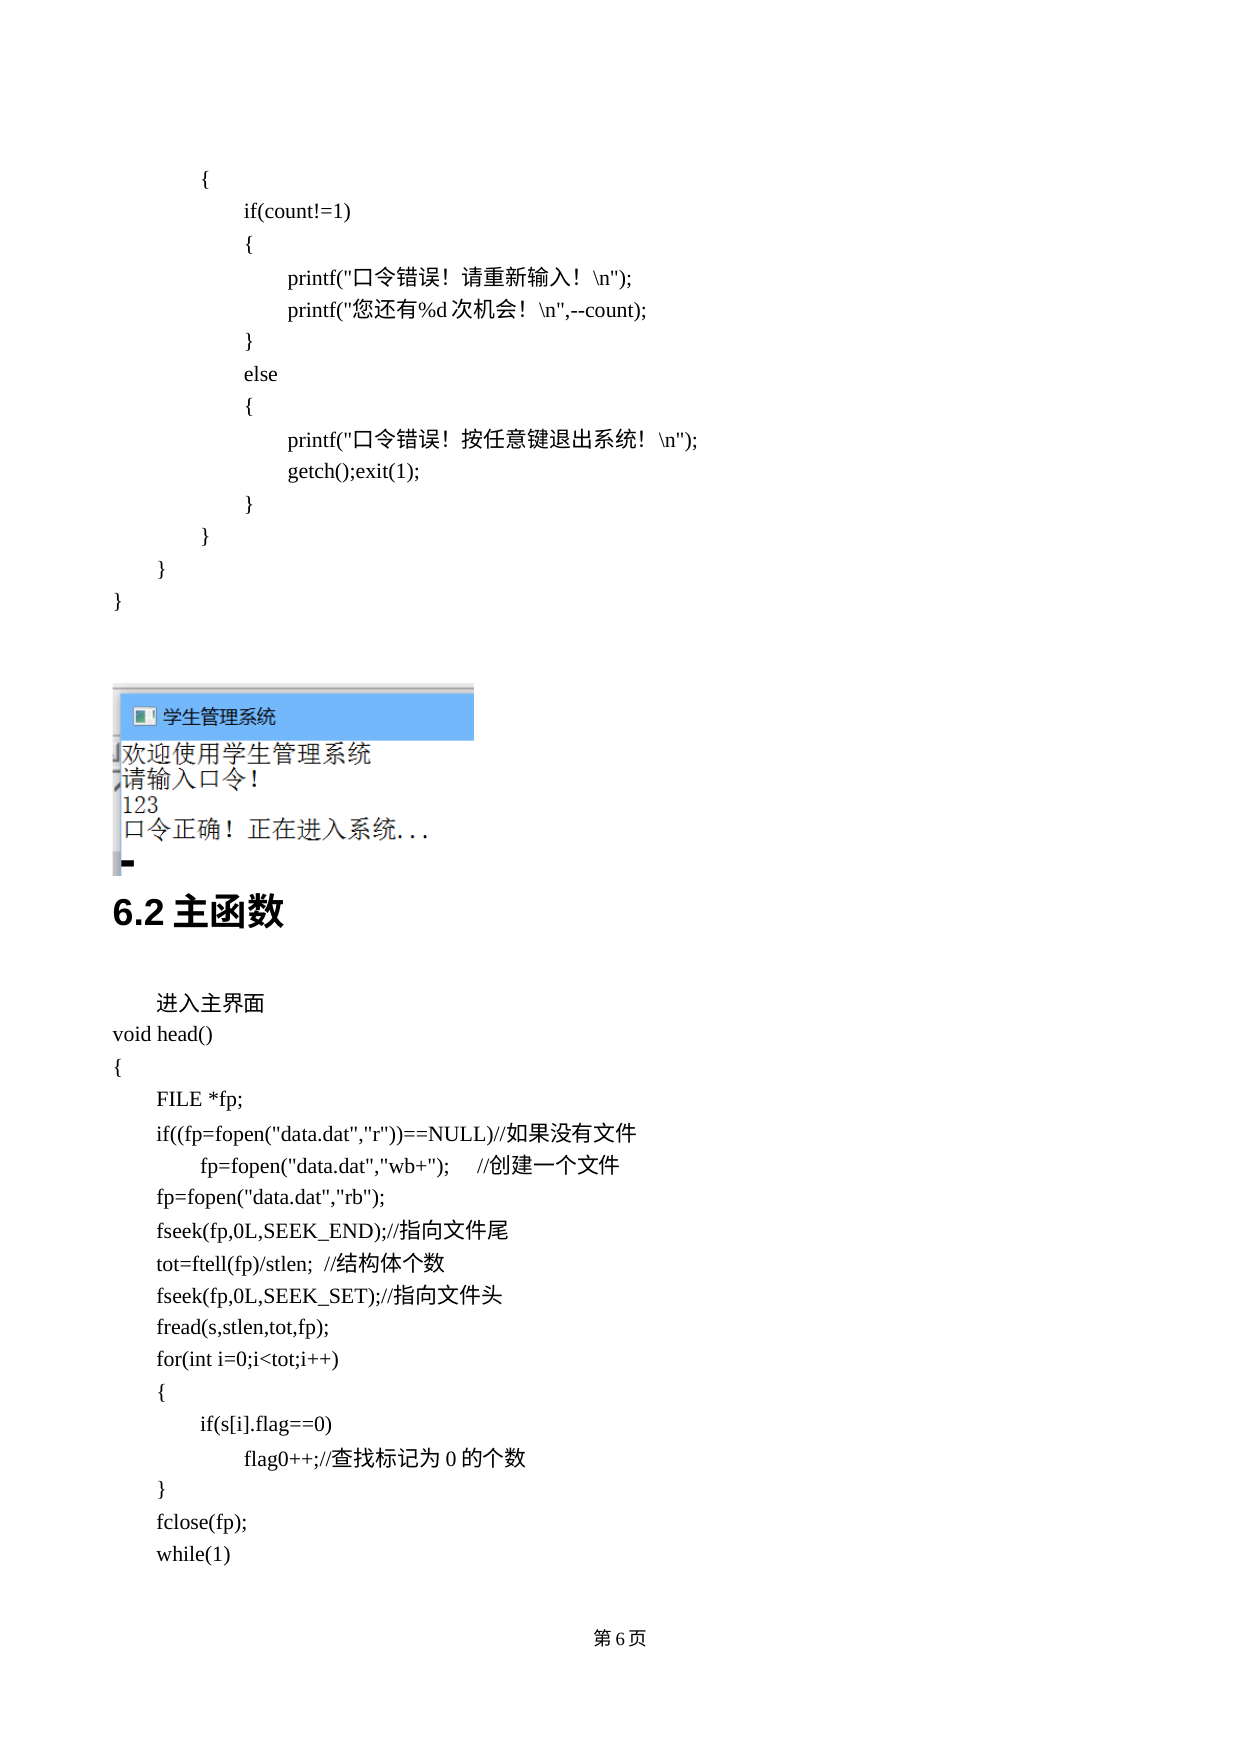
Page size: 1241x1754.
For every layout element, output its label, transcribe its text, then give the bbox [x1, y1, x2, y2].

text } [112, 552, 1128, 584]
text } [112, 487, 1128, 519]
text fread(s,stlen,tot,fp); [112, 1310, 1128, 1343]
text printf("您还有%d次机会！\n",--count); [112, 292, 1128, 324]
text for(int i=0;i<tot;i++) [112, 1343, 1128, 1375]
text { [112, 1375, 1128, 1408]
text fclose(fp); [112, 1505, 1128, 1538]
subtitle 6.2主函数 [112, 877, 1128, 942]
text { [112, 162, 1128, 194]
text } [112, 324, 1128, 357]
text fp=fopen("data.dat","wb+"); //创建一个文件 [112, 1148, 1128, 1180]
text tot=ftell(fp)/stlen; //结构体个数 [112, 1245, 1128, 1278]
text fseek(fp,0L,SEEK_SET);//指向文件头 [112, 1278, 1128, 1310]
text printf("口令错误！按任意键退出系统！\n"); [112, 422, 1128, 454]
text void head() [112, 1018, 1128, 1050]
text if(count!=1) [112, 194, 1128, 227]
text printf("口令错误！请重新输入！\n"); [112, 259, 1128, 292]
text { [112, 227, 1128, 259]
text if((fp=fopen("data.dat","r"))==NULL)//如果没有文件 [112, 1115, 1128, 1148]
text { [112, 1050, 1128, 1083]
picture [112, 683, 474, 876]
text fp=fopen("data.dat","rb"); [112, 1180, 1128, 1213]
text flag0++;//查找标记为0的个数 [112, 1440, 1128, 1473]
text } [112, 1473, 1128, 1505]
text } [112, 519, 1128, 552]
text fseek(fp,0L,SEEK_END);//指向文件尾 [112, 1213, 1128, 1245]
text 进入主界面 [112, 985, 1128, 1018]
text else [112, 357, 1128, 389]
text } [112, 584, 1128, 617]
text getch();exit(1); [112, 454, 1128, 487]
text FILE *fp; [112, 1083, 1128, 1115]
text if(s[i].flag==0) [112, 1408, 1128, 1440]
text { [112, 389, 1128, 422]
text while(1) [112, 1538, 1128, 1570]
